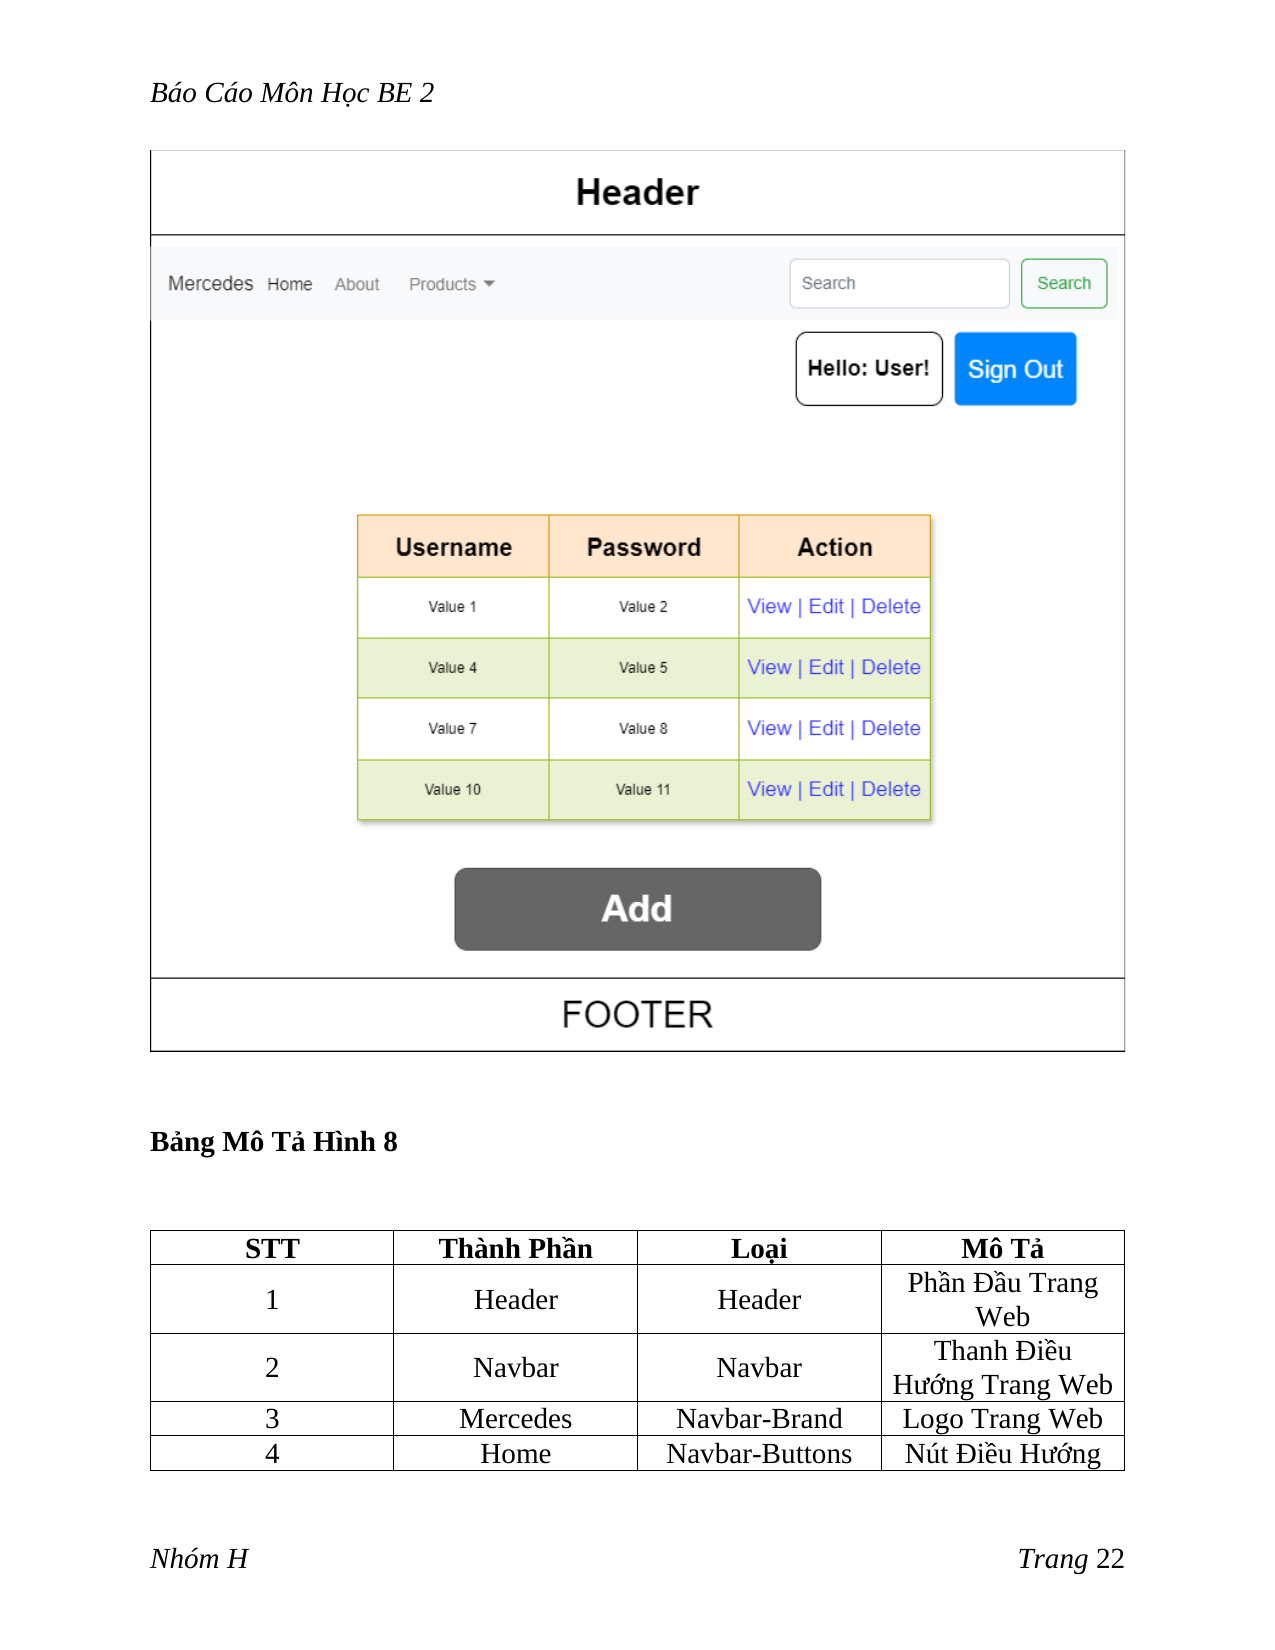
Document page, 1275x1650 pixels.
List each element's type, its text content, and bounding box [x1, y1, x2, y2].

table_cell Phần Đầu Trang Web [882, 1265, 1124, 1332]
table_cell Thanh Điều Hướng Trang Web [882, 1334, 1124, 1401]
table_cell Logo Trang Web [882, 1402, 1124, 1435]
table_cell Mercedes [394, 1402, 637, 1435]
table_header STT [151, 1231, 393, 1264]
table_cell Navbar [638, 1334, 881, 1401]
table_cell Navbar-Brand [638, 1402, 881, 1435]
table_header Loại [638, 1231, 881, 1264]
table_cell 4 [151, 1436, 393, 1470]
table_cell 2 [151, 1334, 393, 1401]
table_cell Navbar [394, 1334, 637, 1401]
text Bảng Mô Tả Hình 8 [150, 1124, 1125, 1158]
picture [150, 150, 1125, 1052]
table_header Thành Phần [394, 1231, 637, 1264]
table_cell Header [638, 1265, 881, 1332]
table_cell Navbar-Buttons [638, 1436, 881, 1470]
table_header Mô Tả [882, 1231, 1124, 1264]
table_cell Header [394, 1265, 637, 1332]
table_cell 1 [151, 1265, 393, 1332]
table_cell Home [394, 1436, 637, 1470]
table_cell 3 [151, 1402, 393, 1435]
table_cell Nút Điều Hướng Về Trang Chủ [882, 1436, 1124, 1470]
